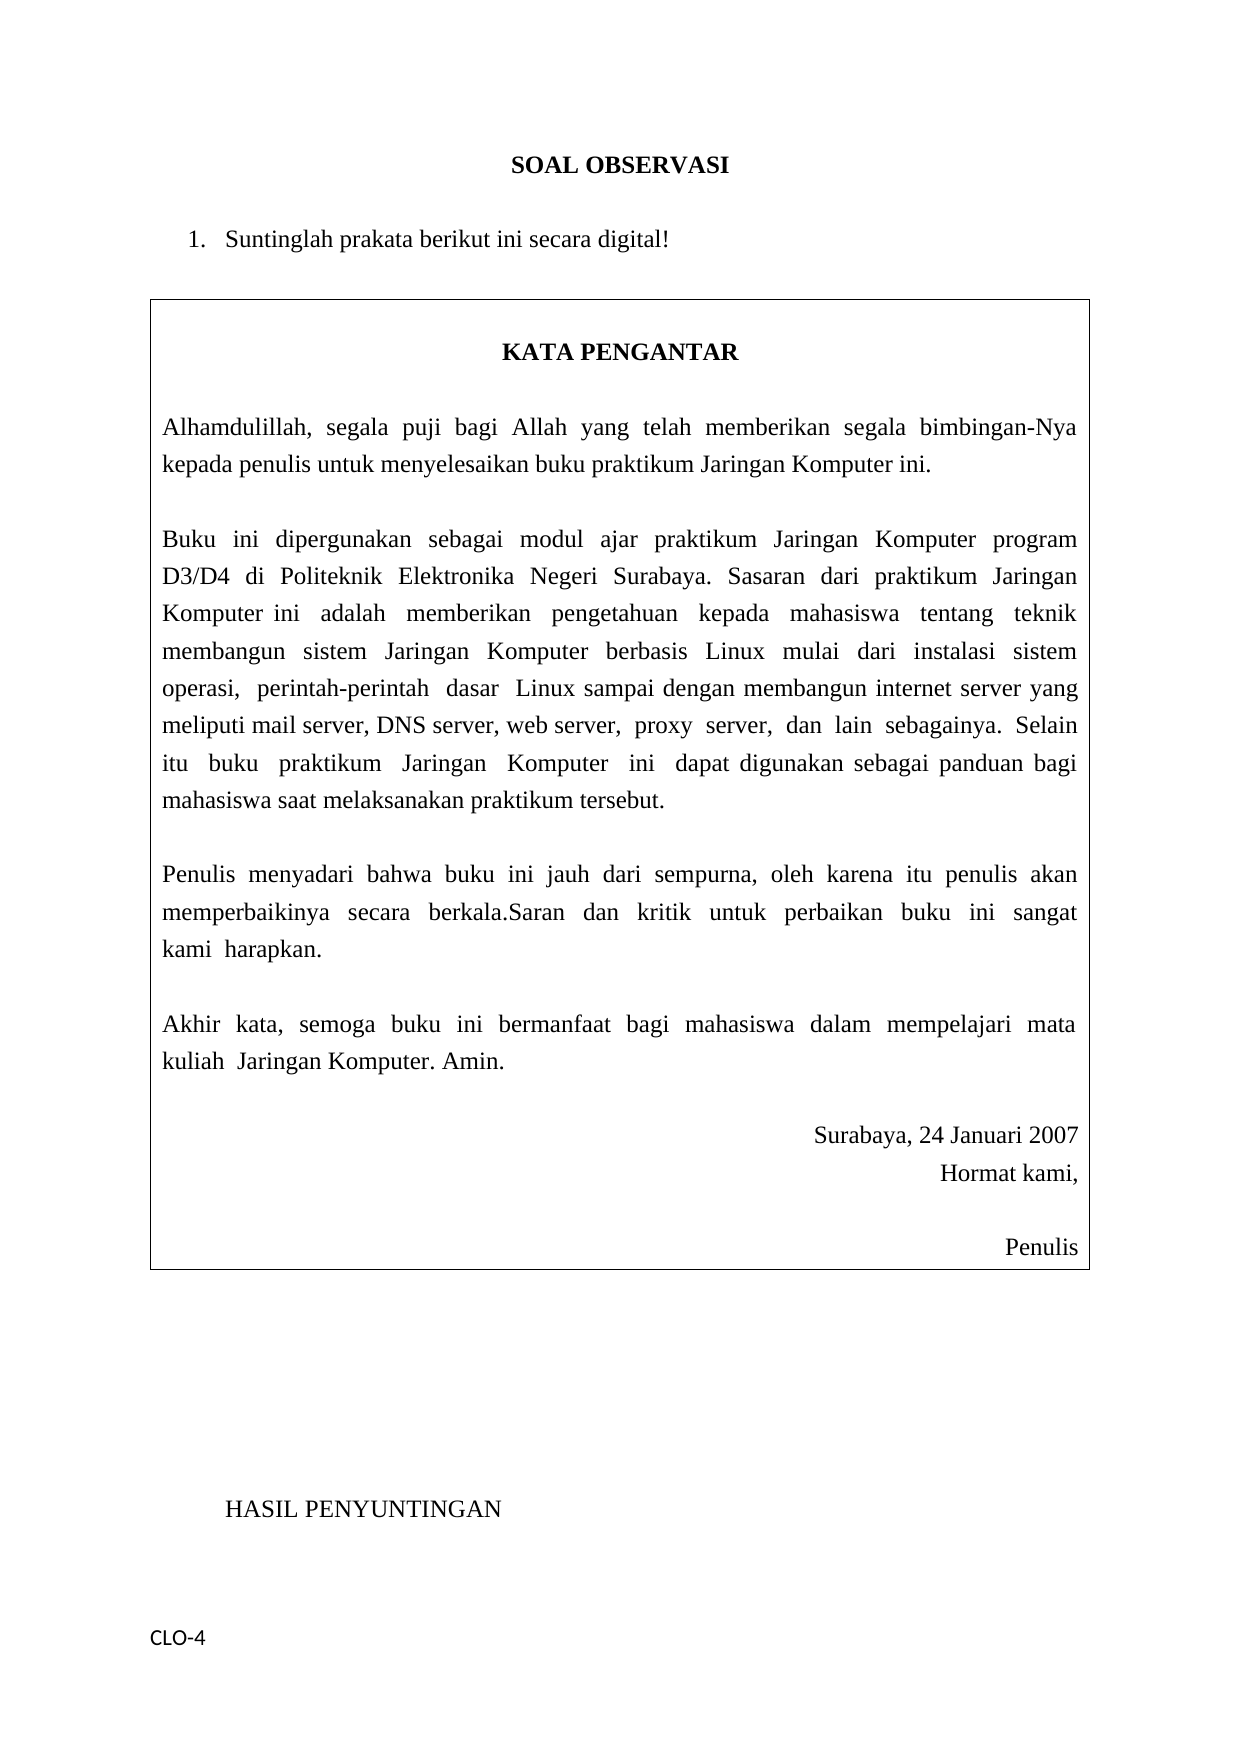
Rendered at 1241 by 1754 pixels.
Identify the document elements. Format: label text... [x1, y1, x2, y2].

list HASIL PENYUNTINGAN [225, 1494, 1090, 1523]
table_header KATA PENGANTAR Alhamdulillah, segala puji bagi Allah yang telah memberikan segala bimbingan-Nya kepada penulis untuk menyelesaikan buku praktikum Jaringan Komputer ini. Buku ini dipergunakan sebagai modul ajar praktikum Jaringan Komputer program D3/D4 di Politeknik Elektronika Negeri Surabaya. Sasaran dari praktikum Jaringan Komputer ini adalah memberikan pengetahuan kepada mahasiswa tentang teknik membangun sistem Jaringan Komputer berbasis Linux mulai dari instalasi sistem operasi, perintah-perintah dasar Linux sampai dengan membangun internet server yang meliputi mail server, DNS server, web server, proxy server, dan lain sebagainya. Selain itu buku praktikum Jaringan Komputer ini dapat digunakan sebagai panduan bagi mahasiswa saat melaksanakan praktikum tersebut. Penulis menyadari bahwa buku ini jauh dari sempurna, oleh karena itu penulis akan memperbaikinya secara berkala.Saran dan kritik untuk perbaikan buku ini sangat kami harapkan. Akhir kata, semoga buku ini bermanfaat bagi mahasiswa dalam mempelajari mata kuliah Jaringan Komputer. Amin. Surabaya, 24 Januari 2007 Hormat kami, Penulis [151, 300, 1089, 1269]
list Suntinglah prakata berikut ini secara digital! [187, 224, 1090, 253]
text SOAL OBSERVASI [150, 150, 1090, 179]
